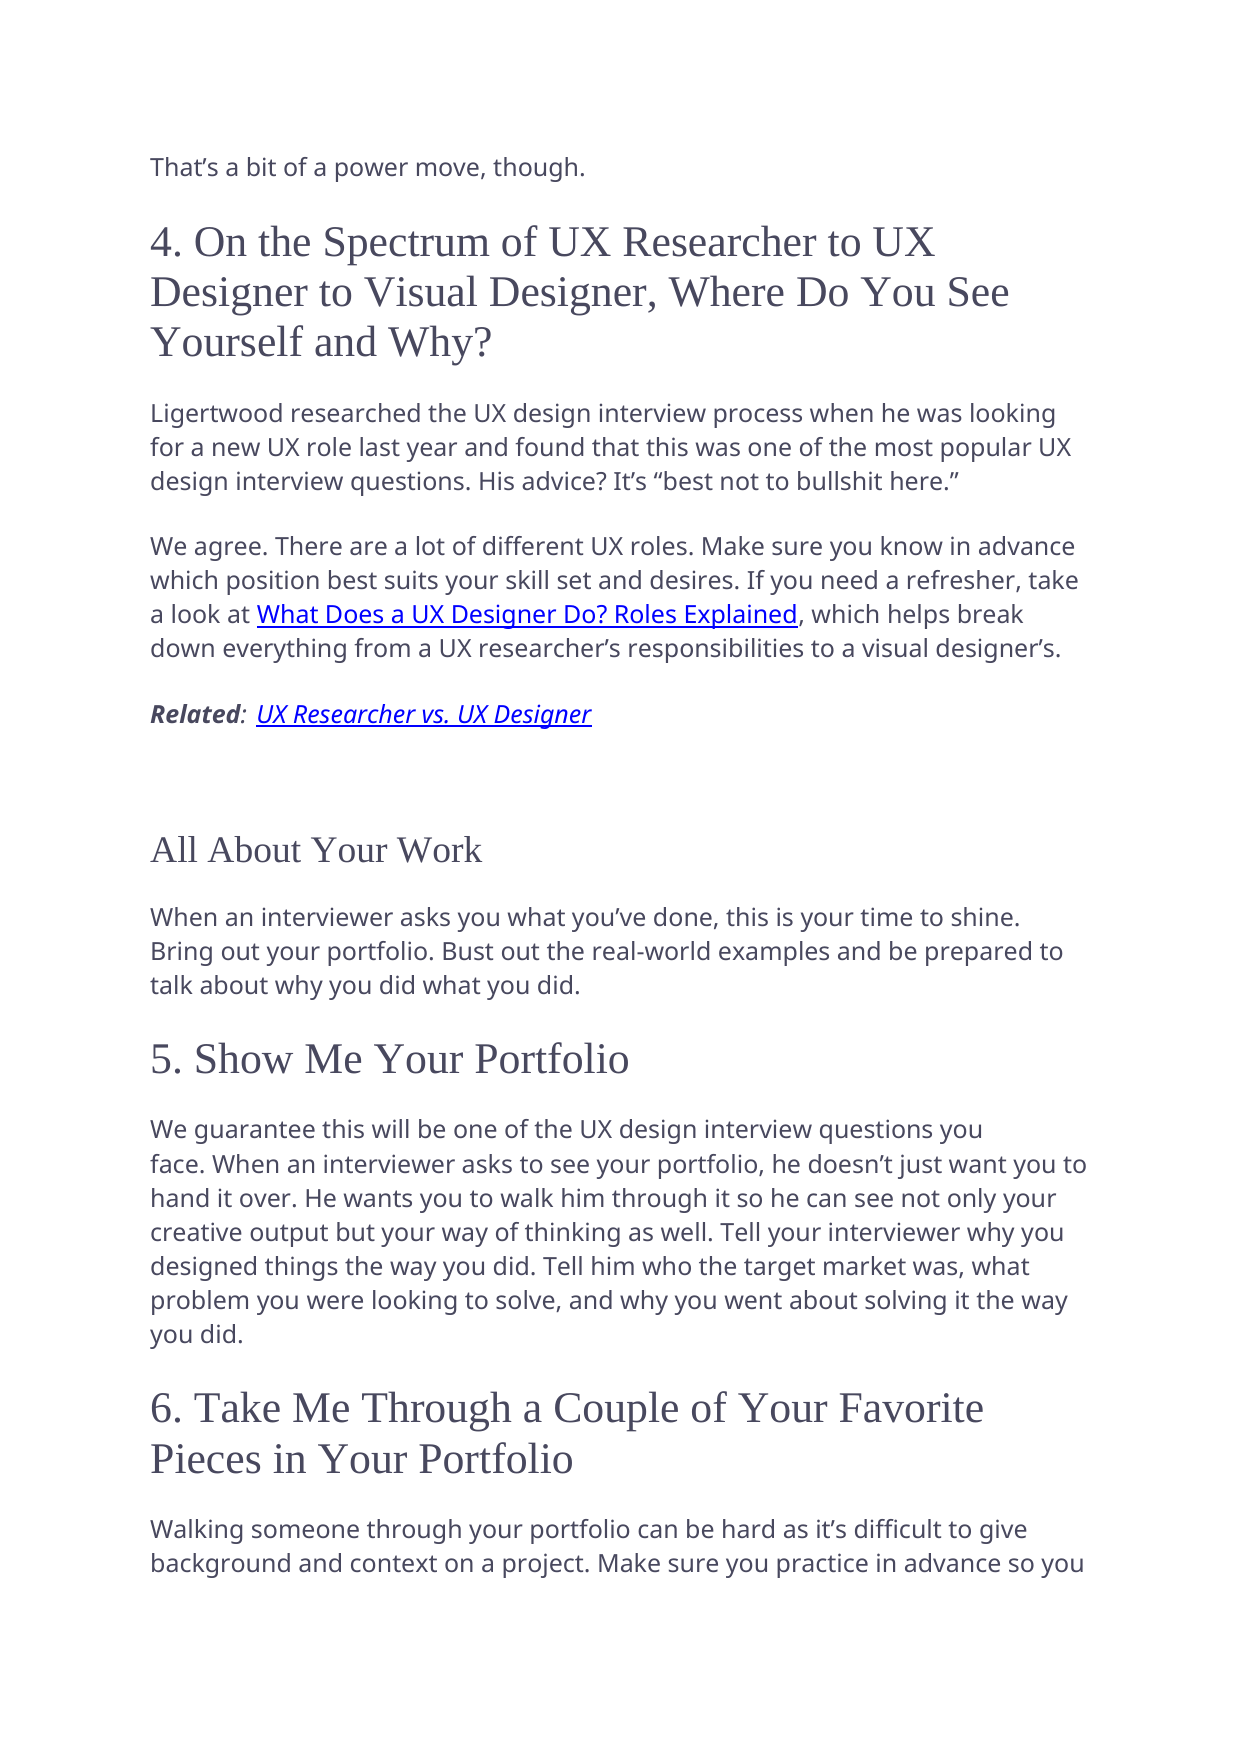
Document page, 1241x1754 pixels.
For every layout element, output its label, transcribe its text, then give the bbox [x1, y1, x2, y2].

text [150, 1512, 1090, 1580]
text Ligertwood researched the UX design interview process when he was looking for a new UX role last year and found that this was one of the most popular UX design interview questions. His advice? It’s “best not to bullshit here.” [150, 395, 1090, 498]
text Related: UX Researcher vs. UX Designer [150, 696, 1090, 730]
text All About Your Work [150, 827, 1090, 870]
text 6. Take Me Through a Couple of Your Favorite Pieces in Your Portfolio [150, 1382, 1090, 1482]
text 4. On the Spectrum of UX Researcher to UX Designer to Visual Designer, Where Do You See Yourself and Why? [150, 215, 1090, 366]
text We guarantee this will be one of the UX design interview questions you face. When an interviewer asks to see your portfolio, he doesn’t just want you to hand it over. He wants you to walk him through it so he can see not only your creative output but your way of thinking as well. Tell your interviewer why you designed things the way you did. Tell him who the target market was, what problem you were looking to solve, and why you went about solving it the way you did. [150, 1112, 1090, 1351]
text We agree. There are a lot of different UX roles. Make sure you know in advance which position best suits your skill set and desires. If you need a refresher, take a look at What Does a UX Designer Do? Roles Explained, which helps break down everything from a UX researcher’s responsibilities to a visual designer’s. [150, 529, 1090, 665]
text 5. Show Me Your Portfolio [150, 1033, 1090, 1083]
text When an interviewer asks you what you’ve done, this is your time to shine. Bring out your portfolio. Bust out the real-world examples and be prepared to talk about why you did what you did. [150, 899, 1090, 1001]
text That’s a bit of a power move, though. [150, 150, 1090, 184]
